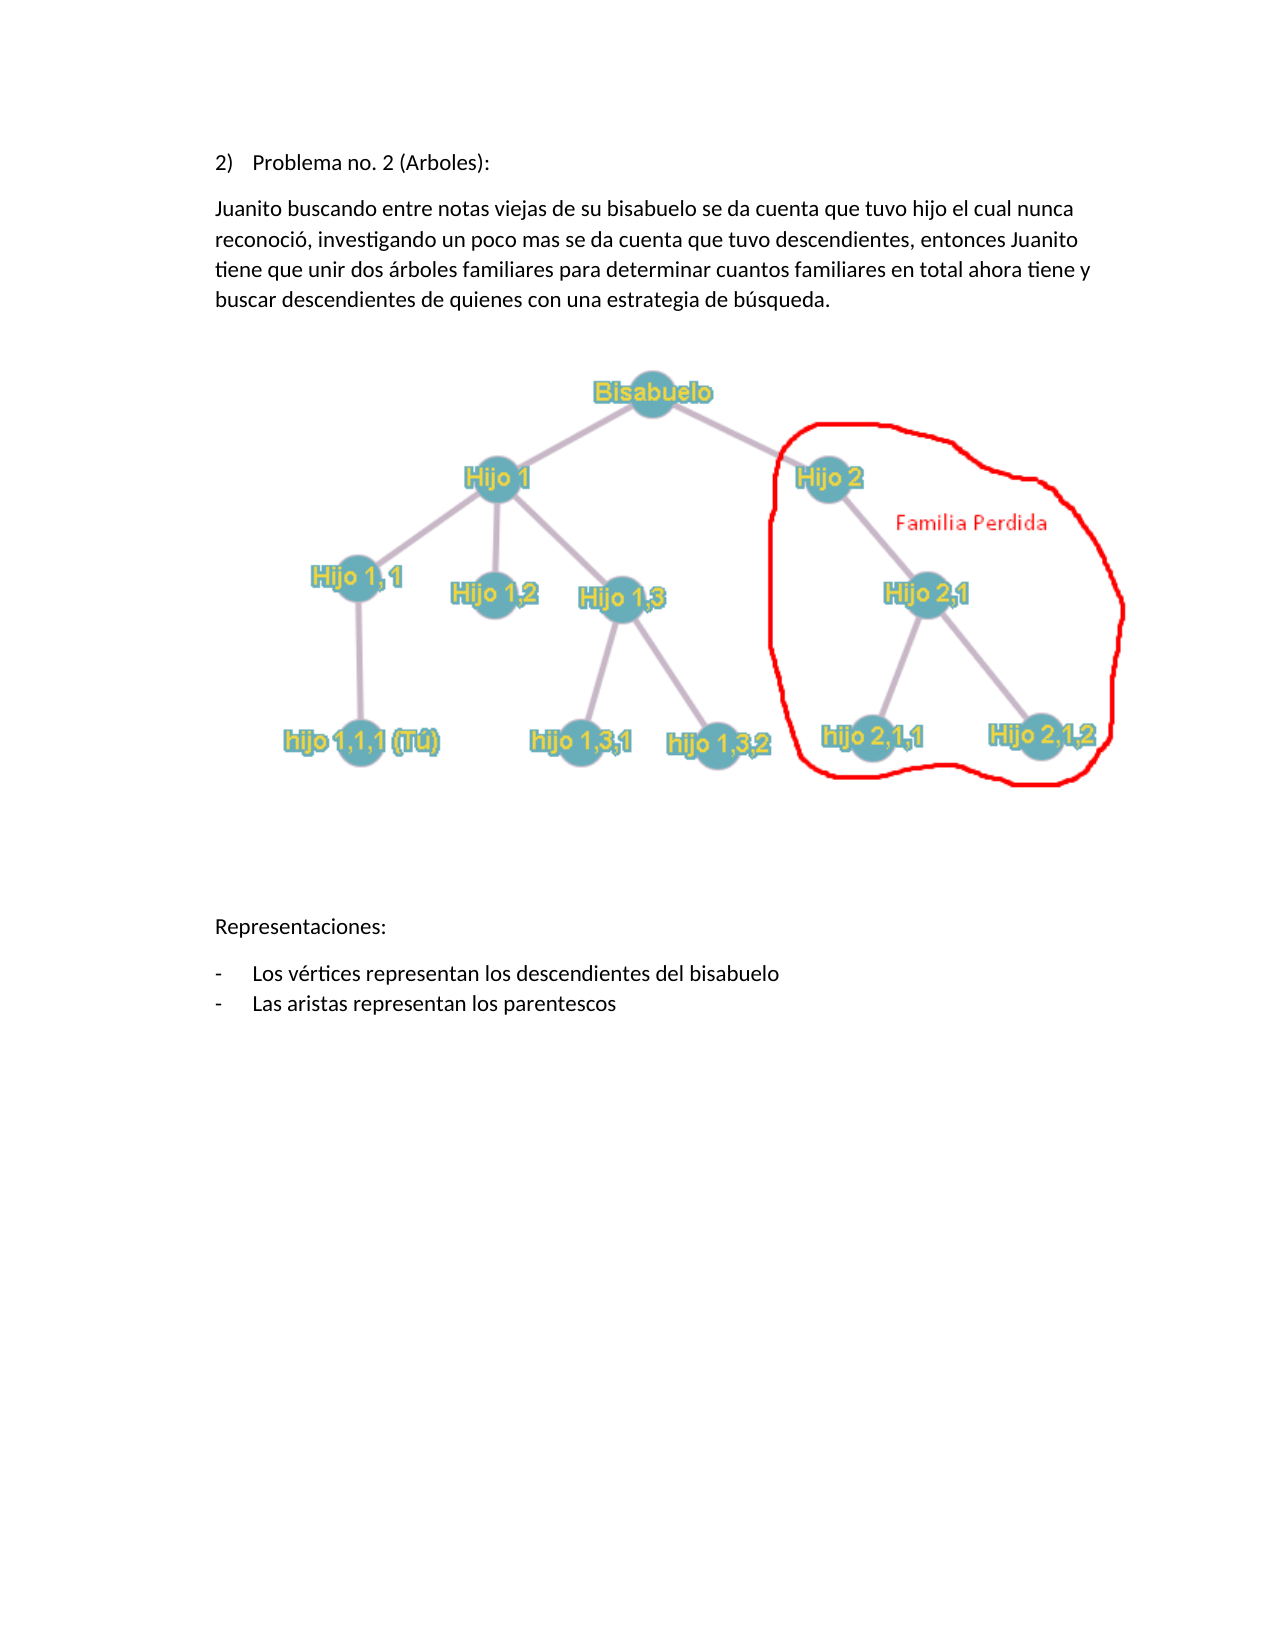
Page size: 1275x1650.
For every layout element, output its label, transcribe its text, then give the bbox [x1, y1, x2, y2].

list Problema no. 2 (Arboles): [215, 148, 1098, 176]
text Representaciones: [215, 912, 1098, 940]
list Las aristas representan los parentescos [215, 989, 1098, 1017]
picture [214, 332, 1136, 894]
text Juanito buscando entre notas viejas de su bisabuelo se da cuenta que tuvo hijo el cual nunca reconoció, investigando un poco mas se da cuenta que tuvo descendientes, entonces Juanito tiene que unir dos árboles familiares para determinar cuantos familiares en total ahora tiene y buscar descendientes de quienes con una estrategia de búsqueda. [215, 194, 1098, 313]
list Los vértices representan los descendientes del bisabuelo [215, 959, 1098, 987]
